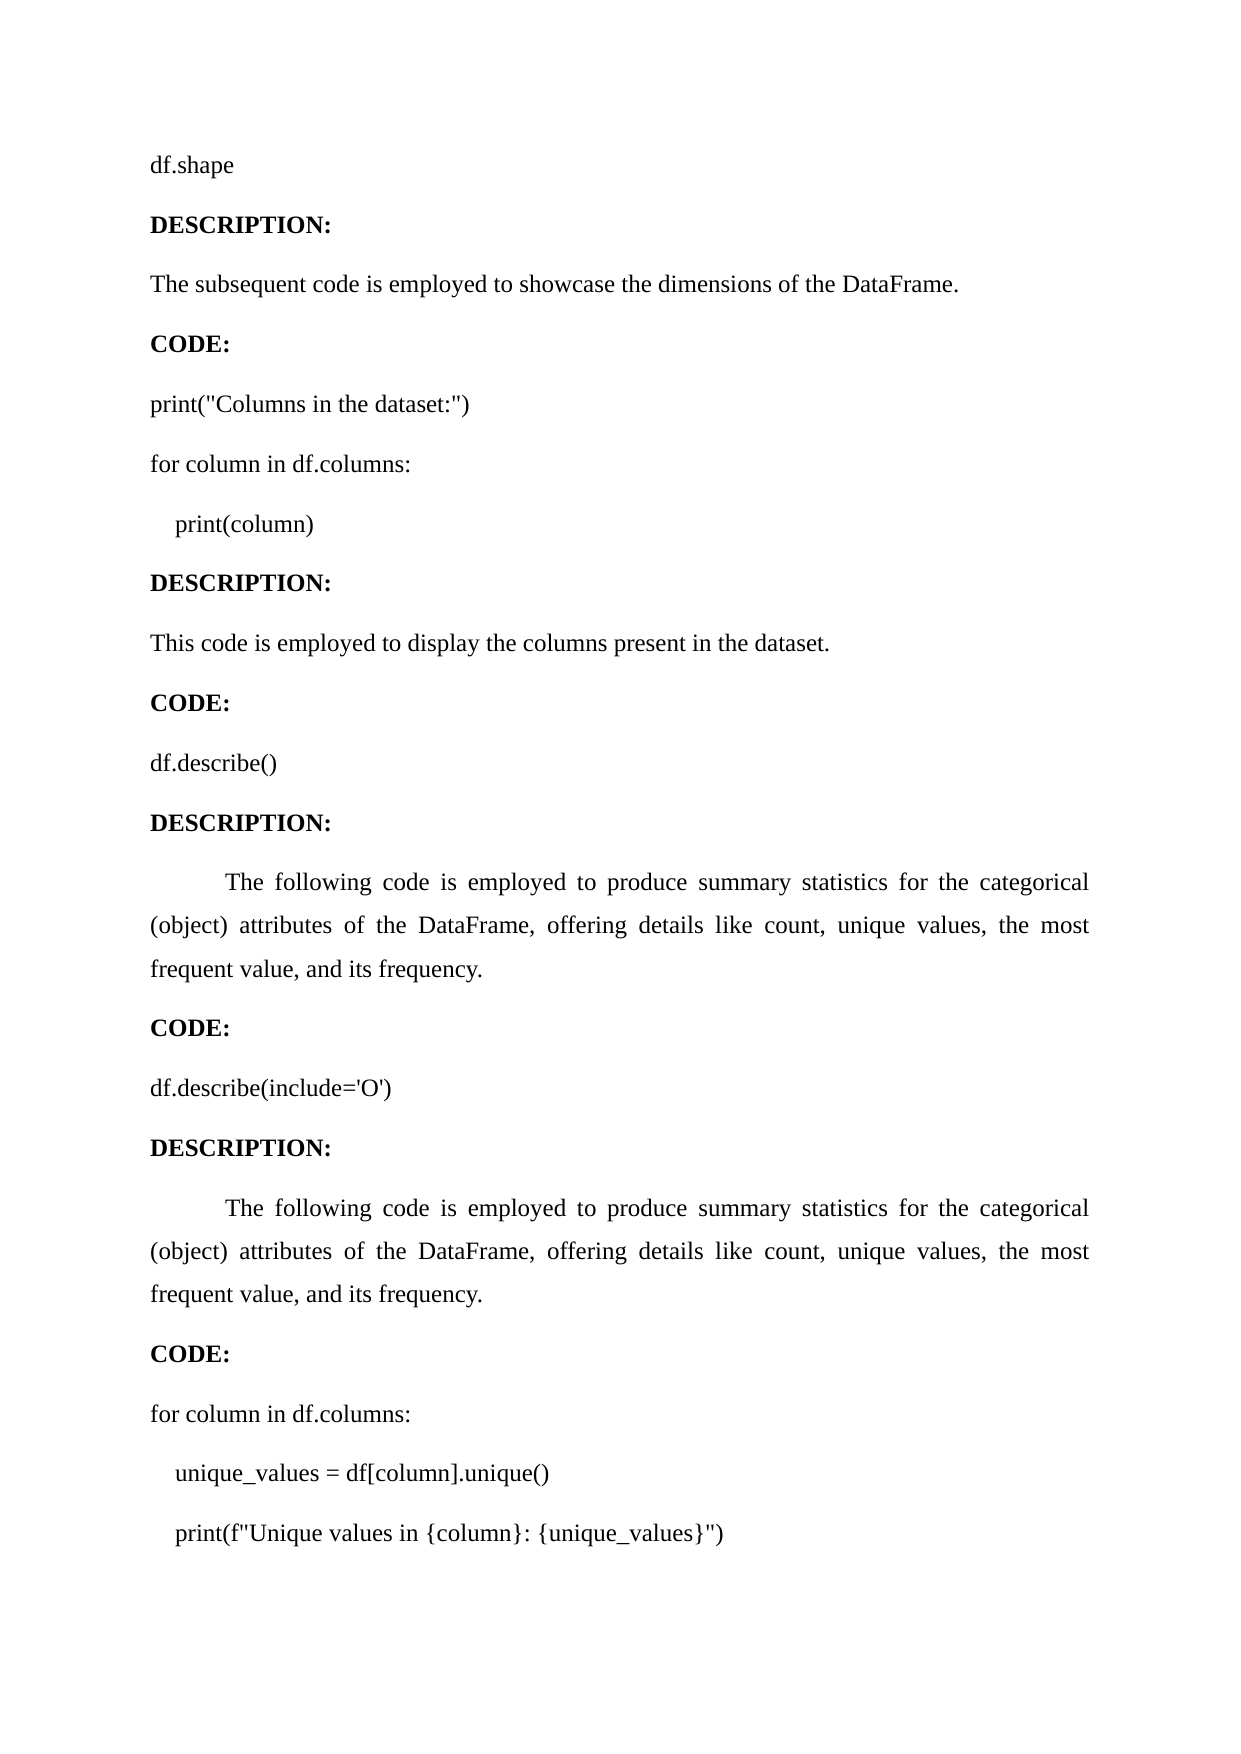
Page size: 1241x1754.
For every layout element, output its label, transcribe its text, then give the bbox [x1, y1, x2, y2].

text print("Columns in the dataset:") [150, 389, 1090, 418]
text CODE: [150, 329, 1090, 358]
text df.shape [150, 150, 1090, 179]
text The following code is employed to produce summary statistics for the categorical (object) attributes of the DataFrame, offering details like count, unique values, the most frequent value, and its frequency. [150, 867, 1090, 982]
text for column in df.columns: [150, 1399, 1090, 1427]
text df.describe(include='O') [150, 1073, 1090, 1102]
text The following code is employed to produce summary statistics for the categorical (object) attributes of the DataFrame, offering details like count, unique values, the most frequent value, and its frequency. [150, 1193, 1090, 1308]
text The subsequent code is employed to showcase the dimensions of the DataFrame. [150, 269, 1090, 298]
text unique_values = df[column].unique() [150, 1458, 1090, 1487]
text for column in df.columns: [150, 449, 1090, 478]
text DESCRIPTION: [150, 808, 1090, 836]
text This code is employed to display the columns present in the dataset. [150, 628, 1090, 657]
text DESCRIPTION: [150, 1133, 1090, 1162]
text CODE: [150, 1013, 1090, 1042]
text CODE: [150, 1339, 1090, 1368]
text CODE: [150, 688, 1090, 717]
text print(column) [150, 509, 1090, 537]
text DESCRIPTION: [150, 210, 1090, 238]
text df.describe() [150, 748, 1090, 777]
text print(f"Unique values in {column}: {unique_values}") [150, 1518, 1090, 1547]
text DESCRIPTION: [150, 568, 1090, 597]
